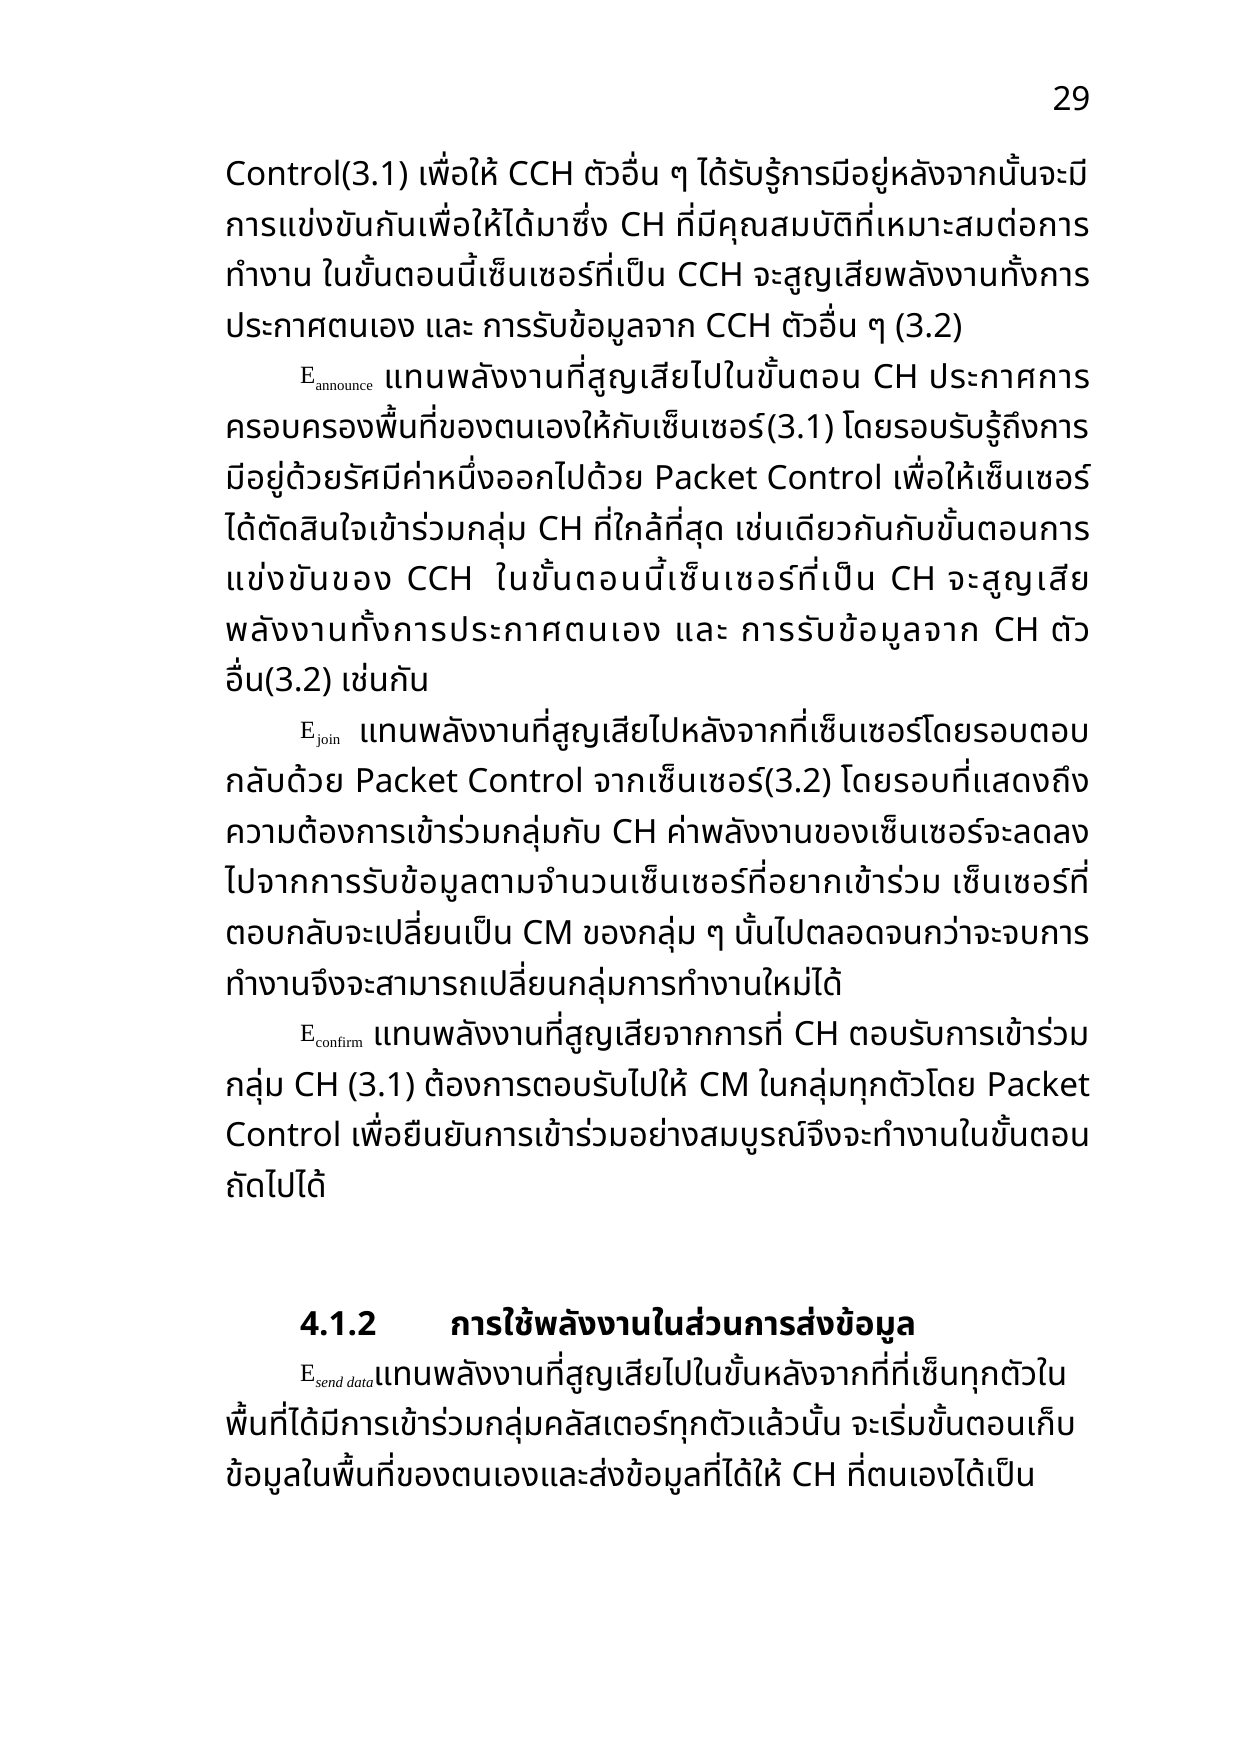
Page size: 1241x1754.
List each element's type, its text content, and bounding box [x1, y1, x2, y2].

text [225, 150, 1090, 352]
text แทนพลังงานที่สูญเสียจากการที่ CH ตอบรับการเข้าร่วมกลุ่ม CH (3.1) ต้องการตอบรับไปให้ CM ในกลุ่มทุกตัวโดย Packet Control เพื่อยืนยันการเข้าร่วมอย่างสมบูรณ์จึงจะทำงานในขั้นตอนถัดไปได้ [225, 1010, 1090, 1212]
text แทนพลังงานที่สูญเสียไปในขั้นตอน CH ประกาศการครอบครองพื้นที่ของตนเองให้กับเซ็นเซอร์(3.1) โดยรอบรับรู้ถึงการมีอยู่ด้วยรัศมีค่าหนึ่งออกไปด้วย Packet Control เพื่อให้เซ็นเซอร์ได้ตัดสินใจเข้าร่วมกลุ่ม CH ที่ใกล้ที่สุด เช่นเดียวกันกับขั้นตอนการแข่งขันของ CCH ในขั้นตอนนี้เซ็นเซอร์ที่เป็น CH จะสูญเสียพลังงานทั้งการประกาศตนเอง และ การรับข้อมูลจาก CH ตัวอื่น(3.2) เช่นกัน [225, 352, 1090, 707]
list การใช้พลังงานในส่วนการส่งข้อมูล [300, 1299, 1090, 1350]
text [225, 1350, 1090, 1501]
text แทนพลังงานที่สูญเสียไปหลังจากที่เซ็นเซอร์โดยรอบตอบกลับด้วย Packet Control จากเซ็นเซอร์(3.2) โดยรอบที่แสดงถึงความต้องการเข้าร่วมกลุ่มกับ CH ค่าพลังงานของเซ็นเซอร์จะลดลงไปจากการรับข้อมูลตามจำนวนเซ็นเซอร์ที่อยากเข้าร่วม เซ็นเซอร์ที่ตอบกลับจะเปลี่ยนเป็น CM ของกลุ่ม ๆ นั้นไปตลอดจนกว่าจะจบการทำงานจึงจะสามารถเปลี่ยนกลุ่มการทำงานใหม่ได้ [225, 707, 1090, 1010]
